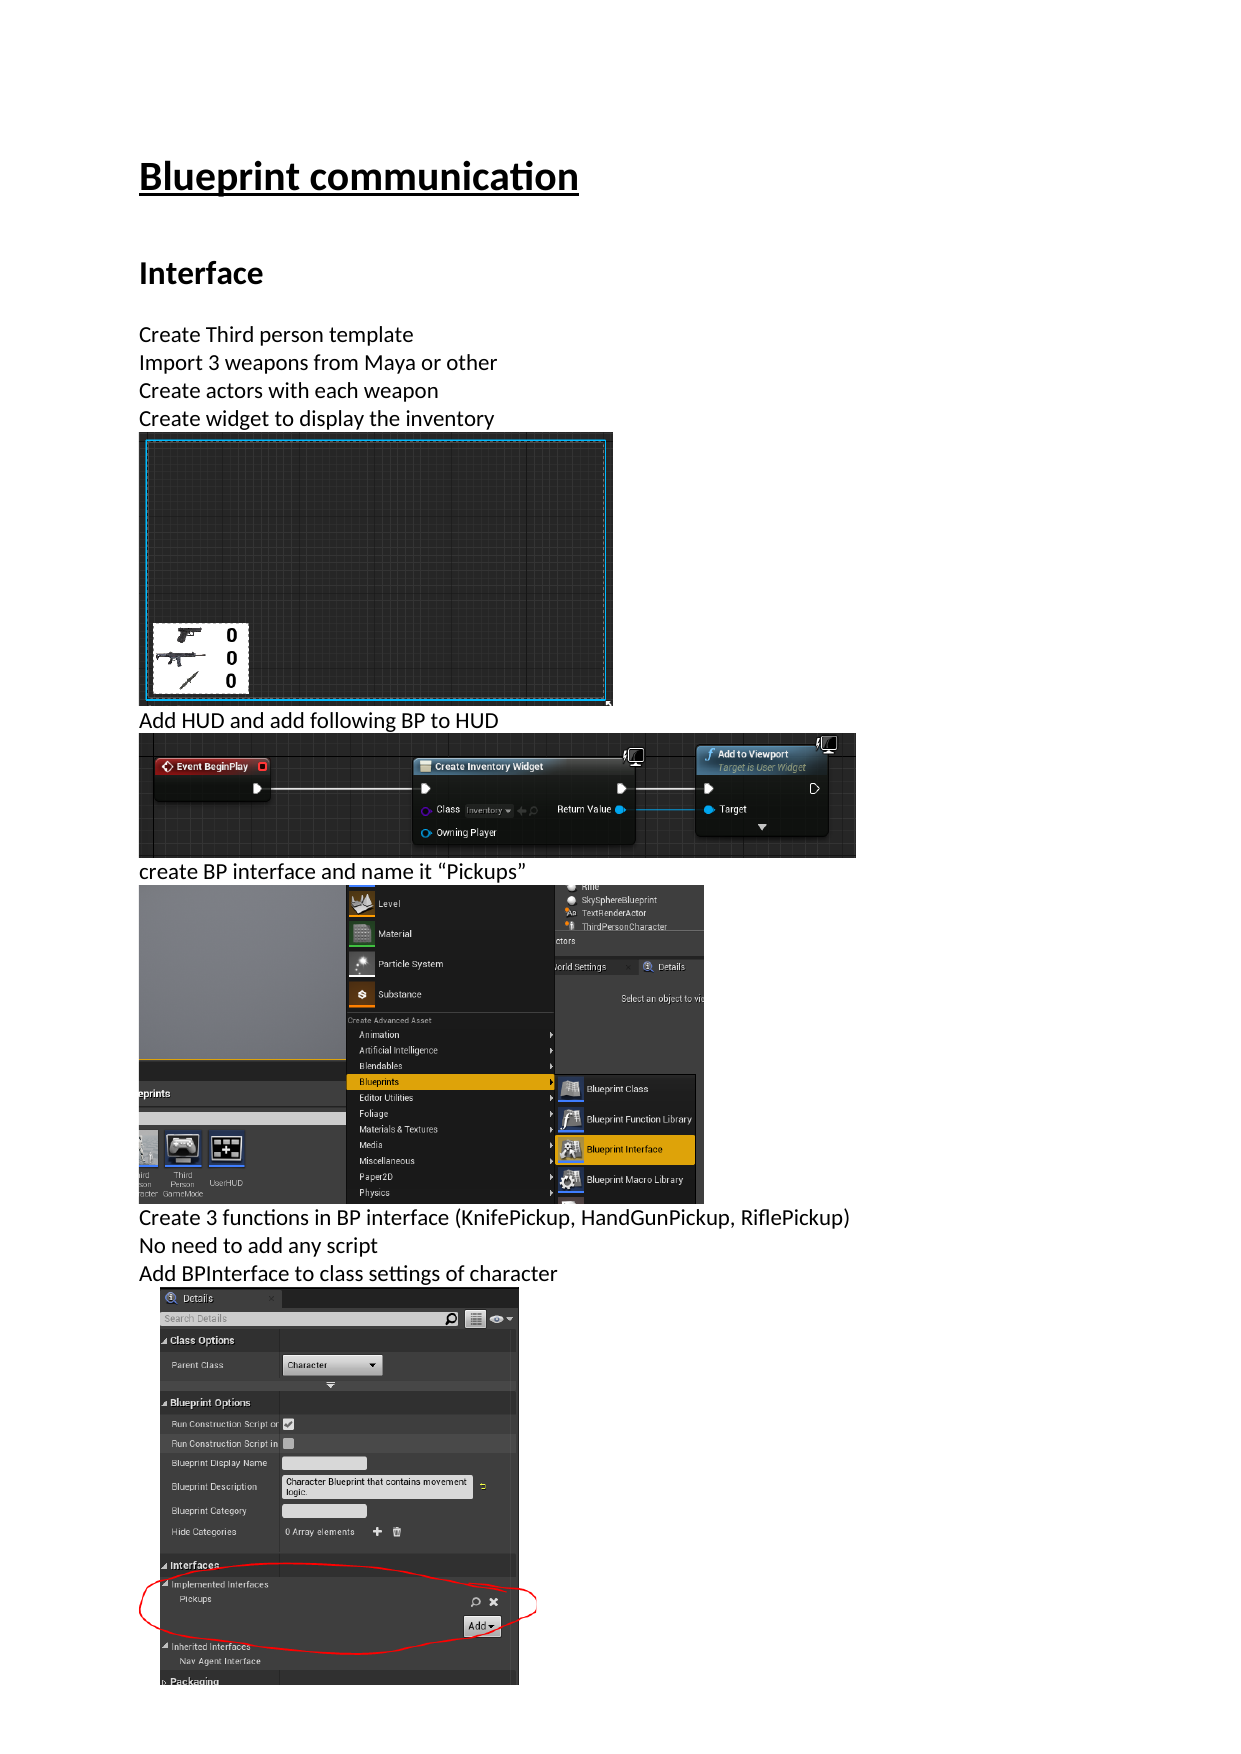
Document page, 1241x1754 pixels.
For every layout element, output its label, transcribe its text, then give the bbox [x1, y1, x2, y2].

text Add BPInterface to class settings of character [139, 1259, 1101, 1287]
picture [138, 432, 613, 706]
text create BP interface and name it “Pickups” [139, 857, 1101, 885]
text Interface [139, 252, 1101, 292]
text Create widget to display the inventory [139, 404, 1101, 432]
text Create Third person template [139, 320, 1101, 348]
text Blueprint communication [139, 150, 1101, 201]
text Import 3 weapons from Maya or other [139, 348, 1101, 376]
text Create actors with each weapon [139, 376, 1101, 404]
text Create 3 functions in BP interface (KnifePickup, HandGunPickup, RiflePickup) [139, 1203, 1101, 1231]
text Add HUD and add following BP to HUD [139, 706, 1101, 734]
picture [138, 733, 856, 858]
picture [138, 885, 704, 1204]
text No need to add any script [139, 1231, 1101, 1259]
picture [138, 1287, 537, 1685]
